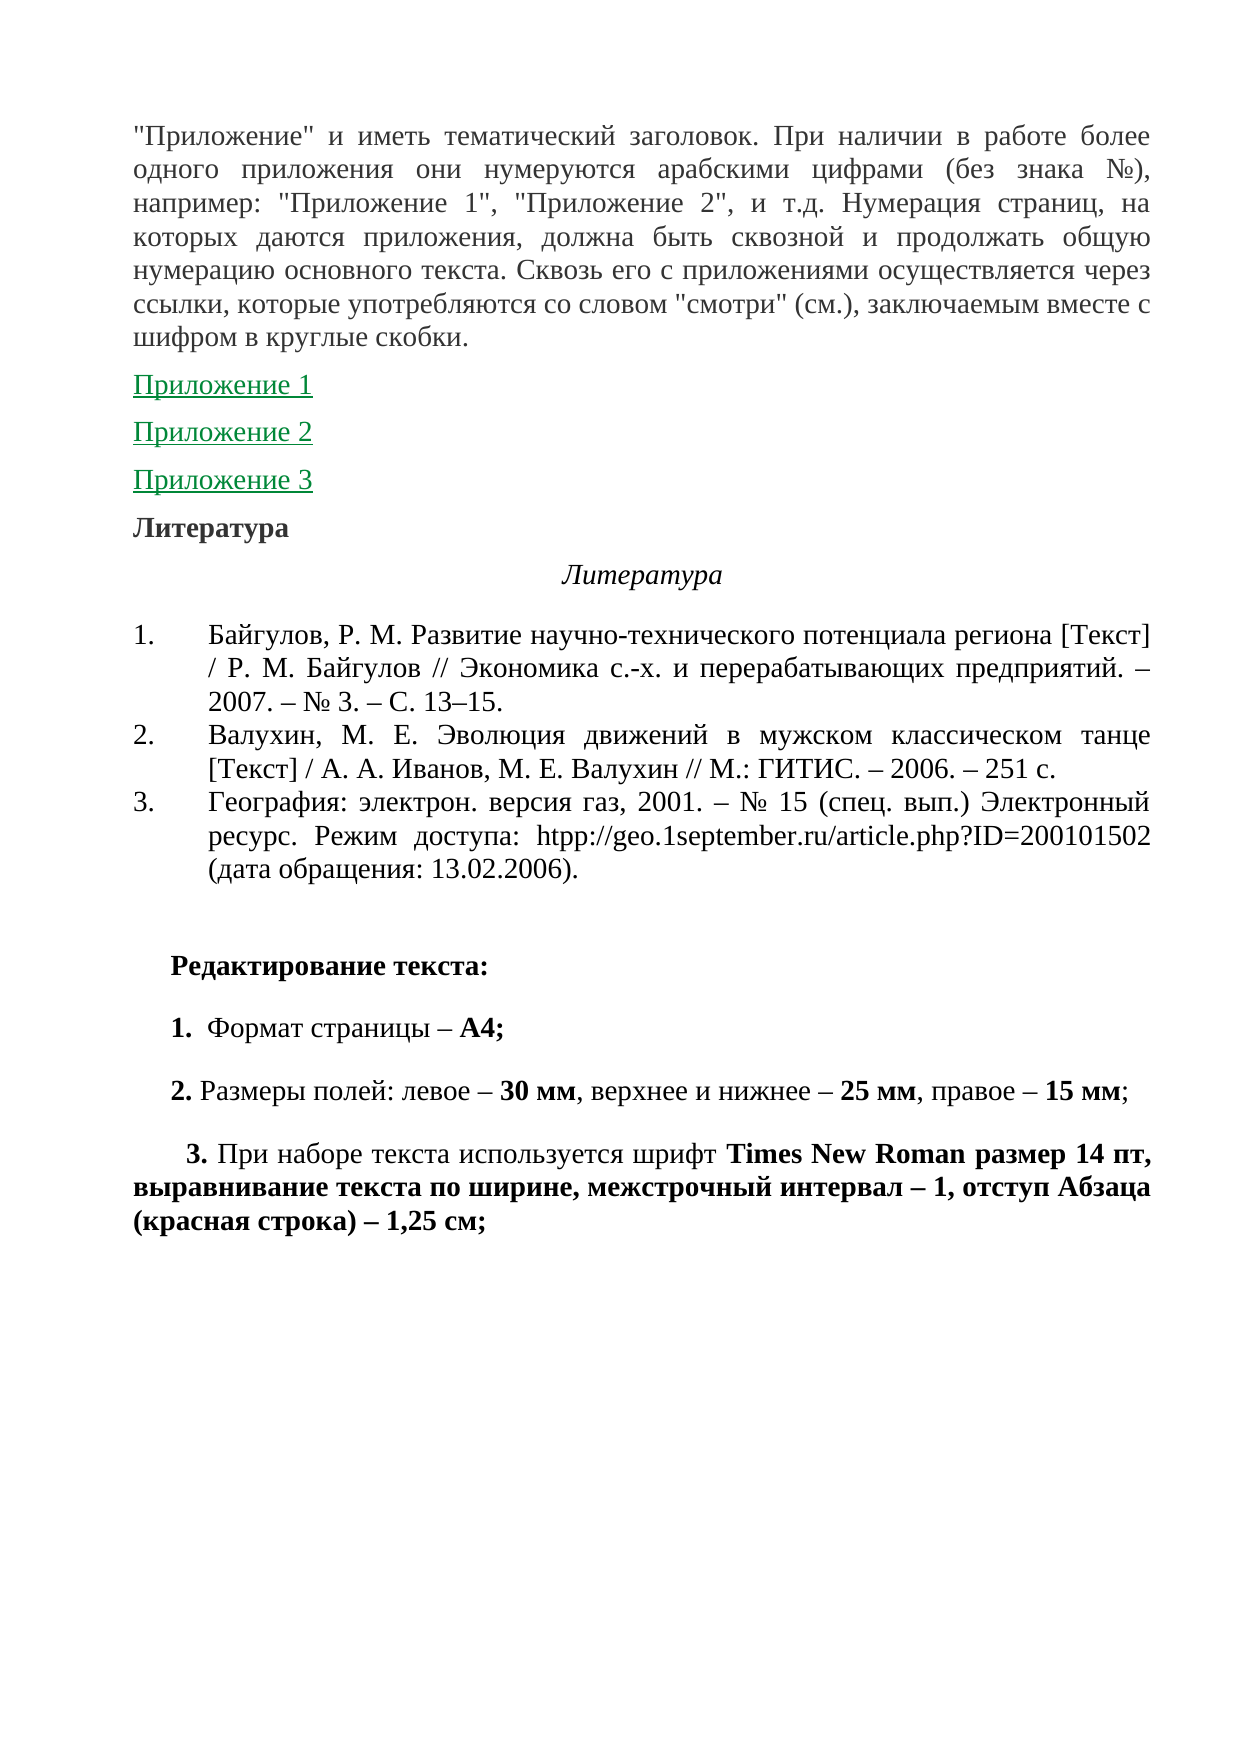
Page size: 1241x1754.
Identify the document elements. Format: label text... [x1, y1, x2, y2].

list География: электрон. версия газ, 2001. – № 15 (спец. вып.) Электронный ресурс. Режим доступа: htpp://geo.1september.ru/article.php?ID=200101502 (дата обращения: 13.02.2006). [133, 784, 1152, 885]
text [133, 118, 1152, 353]
text 3. При наборе текста используется шрифт Times New Roman размер 14 пт, выравнивание текста по ширине, межстрочный интервал – 1, отступ Абзаца (красная строка) – 1,25 см; [133, 1136, 1152, 1237]
list Байгулов, Р. М. Развитие научно-технического потенциала региона [Текст] / Р. М. Байгулов // Экономика с.-х. и перерабатывающих предприятий. – 2007. – № 3. – С. 13–15. [133, 617, 1152, 717]
text Приложение 3 [133, 462, 1152, 496]
text Приложение 2 [133, 414, 1152, 448]
text Литература [133, 510, 1152, 543]
text Литература [133, 557, 1152, 591]
text 1. Формат страницы – А4; [170, 1011, 1152, 1044]
list Валухин, М. Е. Эволюция движений в мужском классическом танце [Текст] / А. А. Иванов, М. Е. Валухин // М.: ГИТИС. – 2006. – 251 с. [133, 717, 1152, 784]
text Приложение 1 [133, 367, 1152, 401]
text 2. Размеры полей: левое – 30 мм, верхнее и нижнее – 25 мм, правое – 15 мм; [170, 1073, 1152, 1107]
text Редактирование текста: [170, 948, 1152, 981]
